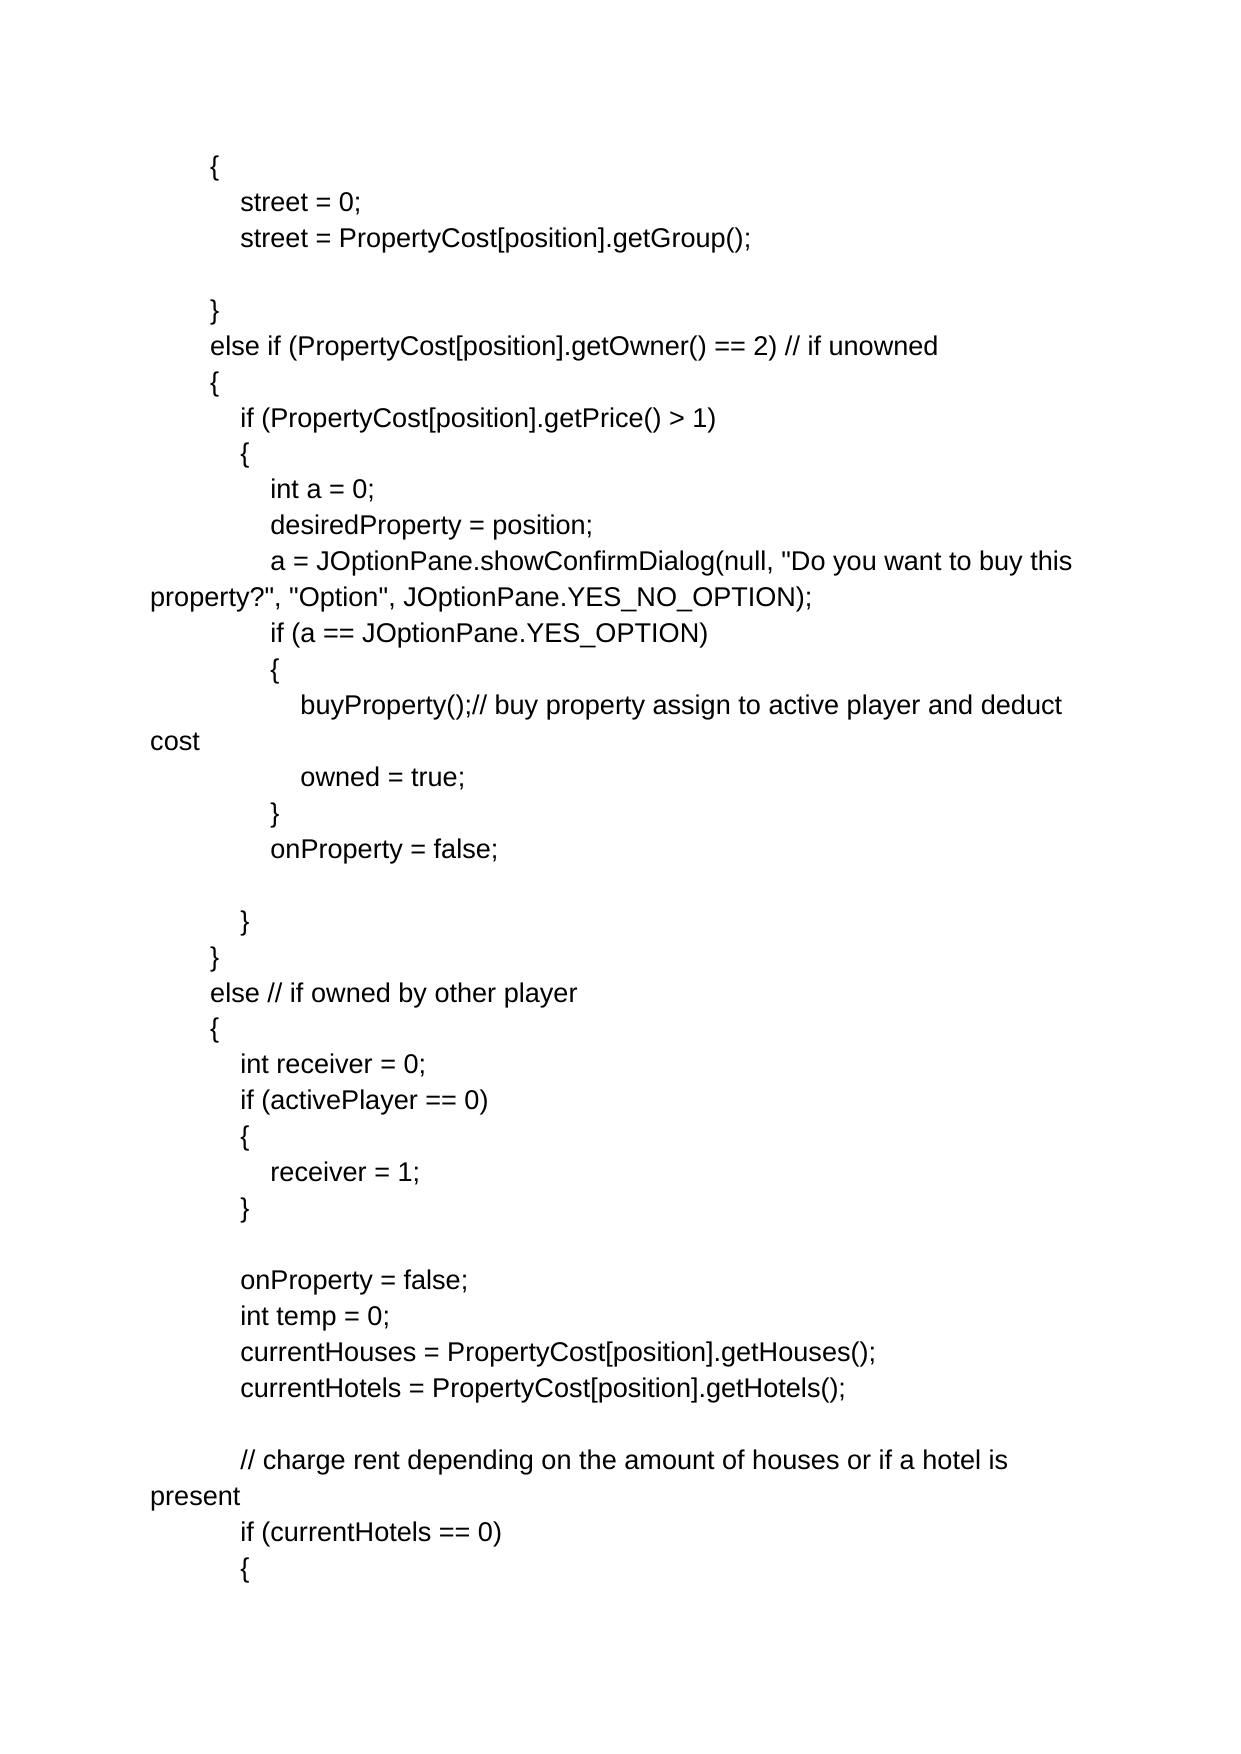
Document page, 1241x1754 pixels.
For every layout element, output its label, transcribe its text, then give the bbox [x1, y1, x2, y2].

text } [150, 1192, 1090, 1223]
text street = PropertyCost[position].getGroup(); [150, 222, 1090, 253]
text } [150, 941, 1090, 972]
text if (currentHotels == 0) [150, 1516, 1090, 1547]
text } [150, 294, 1090, 325]
text int temp = 0; [150, 1300, 1090, 1331]
text if (PropertyCost[position].getPrice() > 1) [150, 402, 1090, 433]
text if (activePlayer == 0) [150, 1084, 1090, 1116]
text { [150, 1120, 1090, 1152]
text receiver = 1; [150, 1156, 1090, 1187]
text { [150, 150, 1090, 181]
text street = 0; [150, 186, 1090, 217]
text desiredProperty = position; [150, 509, 1090, 541]
text a = JOptionPane.showConfirmDialog(null, "Do you want to buy this property?", "Option", JOptionPane.YES_NO_OPTION); [150, 545, 1090, 612]
text { [150, 1012, 1090, 1044]
text onProperty = false; [150, 1264, 1090, 1295]
text // charge rent depending on the amount of houses or if a hotel is present [150, 1444, 1090, 1511]
text int receiver = 0; [150, 1048, 1090, 1080]
text owned = true; [150, 761, 1090, 792]
text currentHouses = PropertyCost[position].getHouses(); [150, 1336, 1090, 1367]
text else // if owned by other player [150, 977, 1090, 1008]
text } [150, 797, 1090, 828]
text { [150, 1552, 1090, 1583]
text { [150, 366, 1090, 397]
text onProperty = false; [150, 833, 1090, 864]
text { [150, 437, 1090, 469]
text if (a == JOptionPane.YES_OPTION) [150, 617, 1090, 648]
text else if (PropertyCost[position].getOwner() == 2) // if unowned [150, 330, 1090, 361]
text { [150, 653, 1090, 684]
text int a = 0; [150, 473, 1090, 505]
text } [150, 905, 1090, 936]
text currentHotels = PropertyCost[position].getHotels(); [150, 1372, 1090, 1403]
text buyProperty();// buy property assign to active player and deduct cost [150, 689, 1090, 756]
